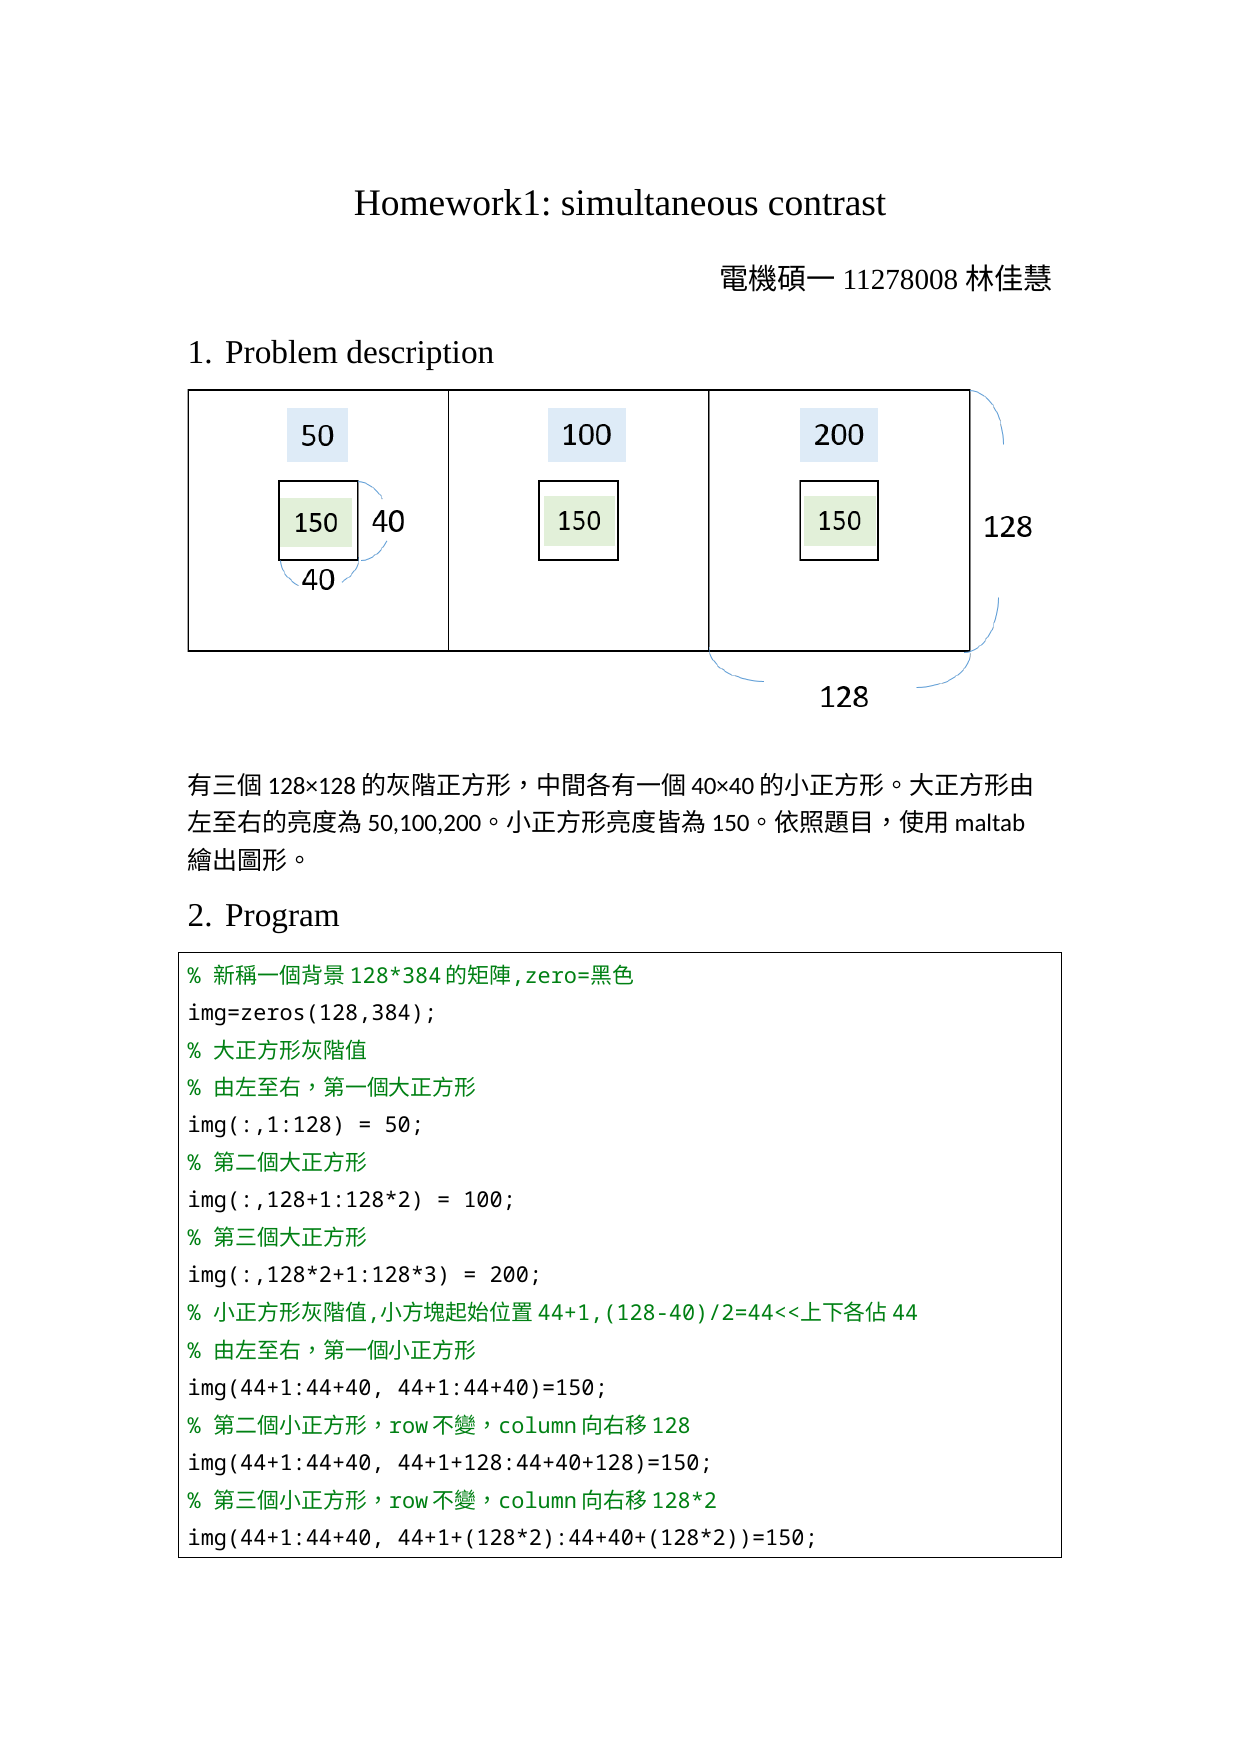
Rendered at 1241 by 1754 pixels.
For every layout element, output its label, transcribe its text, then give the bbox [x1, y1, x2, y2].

text img=zeros(128,384); [187, 993, 1053, 1030]
text % 由左至右，第一個大正方形 [187, 1068, 1053, 1105]
text % 由左至右，第一個小正方形 [187, 1330, 1053, 1368]
text % 大正方形灰階值 [187, 1030, 1053, 1068]
list Program [187, 877, 1053, 952]
text % 第三個小正方形，row不變，column向右移128*2 [187, 1480, 1053, 1514]
text img(44+1:44+40, 44+1+128:44+40+128)=150; [187, 1443, 1053, 1480]
text % 第二個大正方形 [187, 1143, 1053, 1180]
text % 第三個大正方形 [187, 1218, 1053, 1255]
text img(:,1:128) = 50; [187, 1105, 1053, 1143]
text % 第二個小正方形，row不變，column向右移128 [187, 1405, 1053, 1443]
text 有三個128×128的灰階正方形，中間各有一個40×40的小正方形。大正方形由左至右的亮度為50,100,200。小正方形亮度皆為150。依照題目，使用maltab繪出圖形。 [187, 764, 1053, 877]
text img(:,128+1:128*2) = 100; [187, 1180, 1053, 1218]
list Problem description [187, 314, 1053, 389]
text Homework1: simultaneous contrast [187, 164, 1053, 239]
text img(44+1:44+40, 44+1:44+40)=150; [187, 1368, 1053, 1405]
text 電機碩一 11278008 林佳慧 [187, 239, 1053, 314]
text img(:,128*2+1:128*3) = 200; [187, 1255, 1053, 1293]
text % 小正方形灰階值,小方塊起始位置44+1,(128-40)/2=44<<上下各佔44 [187, 1293, 1053, 1330]
picture [187, 389, 1053, 736]
text img(44+1:44+40, 44+1+(128*2):44+40+(128*2))=150; [179, 1514, 1061, 1557]
text % 新稱一個背景128*384的矩陣,zero=黑色 [179, 953, 1061, 993]
